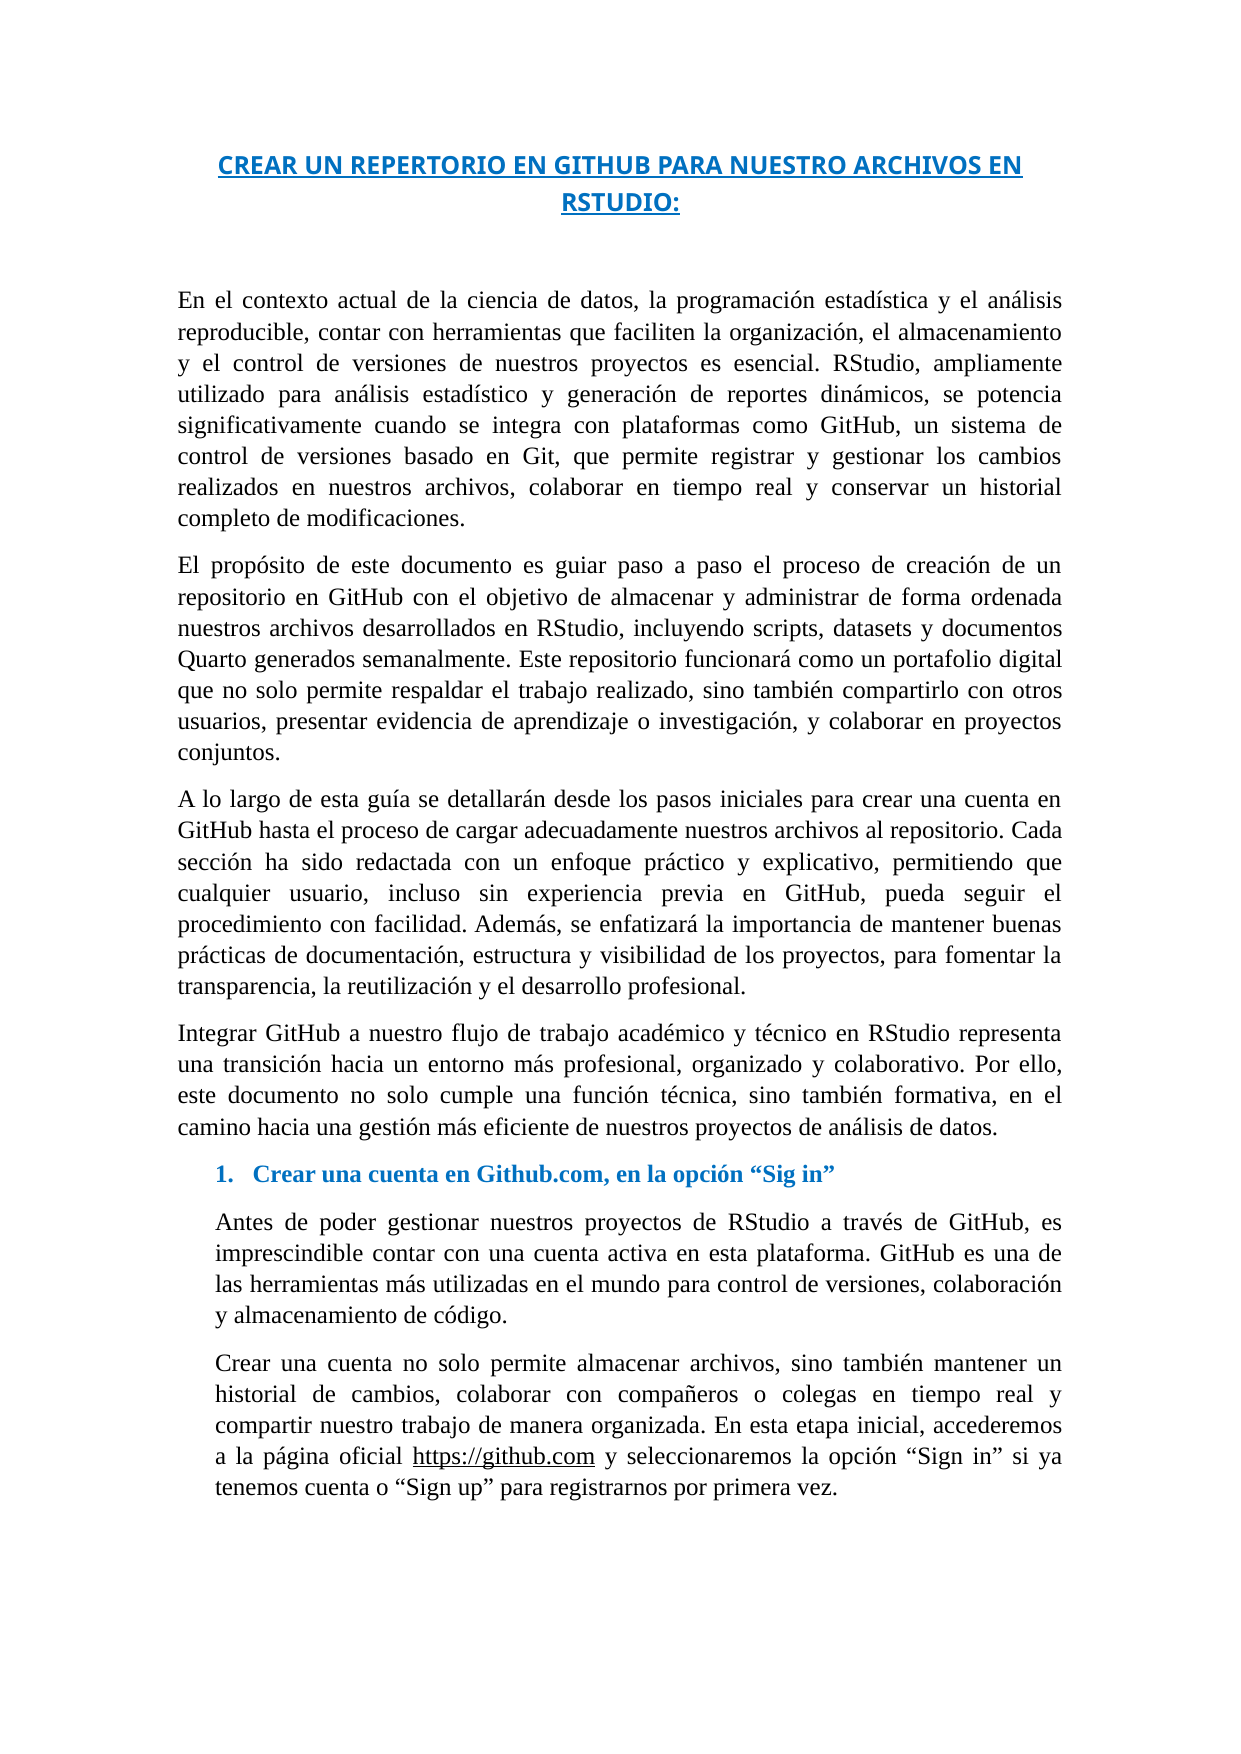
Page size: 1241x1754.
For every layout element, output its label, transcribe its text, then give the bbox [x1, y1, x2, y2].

text El propósito de este documento es guiar paso a paso el proceso de creación de un repositorio en GitHub con el objetivo de almacenar y administrar de forma ordenada nuestros archivos desarrollados en RStudio, incluyendo scripts, datasets y documentos Quarto generados semanalmente. Este repositorio funcionará como un portafolio digital que no solo permite respaldar el trabajo realizado, sino también compartirlo con otros usuarios, presentar evidencia de aprendizaje o investigación, y colaborar en proyectos conjuntos. [177, 551, 1063, 766]
text CREAR UN REPERTORIO EN GITHUB PARA NUESTRO ARCHIVOS EN RSTUDIO: [177, 148, 1063, 218]
text Antes de poder gestionar nuestros proyectos de RStudio a través de GitHub, es imprescindible contar con una cuenta activa en esta plataforma. GitHub es una de las herramientas más utilizadas en el mundo para control de versiones, colaboración y almacenamiento de código. [215, 1207, 1063, 1329]
text A lo largo de esta guía se detallarán desde los pasos iniciales para crear una cuenta en GitHub hasta el proceso de cargar adecuadamente nuestros archivos al repositorio. Cada sección ha sido redactada con un enfoque práctico y explicativo, permitiendo que cualquier usuario, incluso sin experiencia previa en GitHub, pueda seguir el procedimiento con facilidad. Además, se enfatizará la importancia de mantener buenas prácticas de documentación, estructura y visibilidad de los proyectos, para fomentar la transparencia, la reutilización y el desarrollo profesional. [177, 784, 1063, 999]
text Crear una cuenta no solo permite almacenar archivos, sino también mantener un historial de cambios, colaborar con compañeros o colegas en tiempo real y compartir nuestro trabajo de manera organizada. En esta etapa inicial, accederemos a la página oficial https://github.com y seleccionaremos la opción “Sign in” si ya tenemos cuenta o “Sign up” para registrarnos por primera vez. [215, 1348, 1063, 1501]
text En el contexto actual de la ciencia de datos, la programación estadística y el análisis reproducible, contar con herramientas que faciliten la organización, el almacenamiento y el control de versiones de nuestros proyectos es esencial. RStudio, ampliamente utilizado para análisis estadístico y generación de reportes dinámicos, se potencia significativamente cuando se integra con plataformas como GitHub, un sistema de control de versiones basado en Git, que permite registrar y gestionar los cambios realizados en nuestros archivos, colaborar en tiempo real y conservar un historial completo de modificaciones. [177, 286, 1063, 532]
text Integrar GitHub a nuestro flujo de trabajo académico y técnico en RStudio representa una transición hacia un entorno más profesional, organizado y colaborativo. Por ello, este documento no solo cumple una función técnica, sino también formativa, en el camino hacia una gestión más eficiente de nuestros proyectos de análisis de datos. [177, 1018, 1063, 1140]
list Crear una cuenta en Github.com, en la opción “Sig in” [215, 1159, 1063, 1188]
